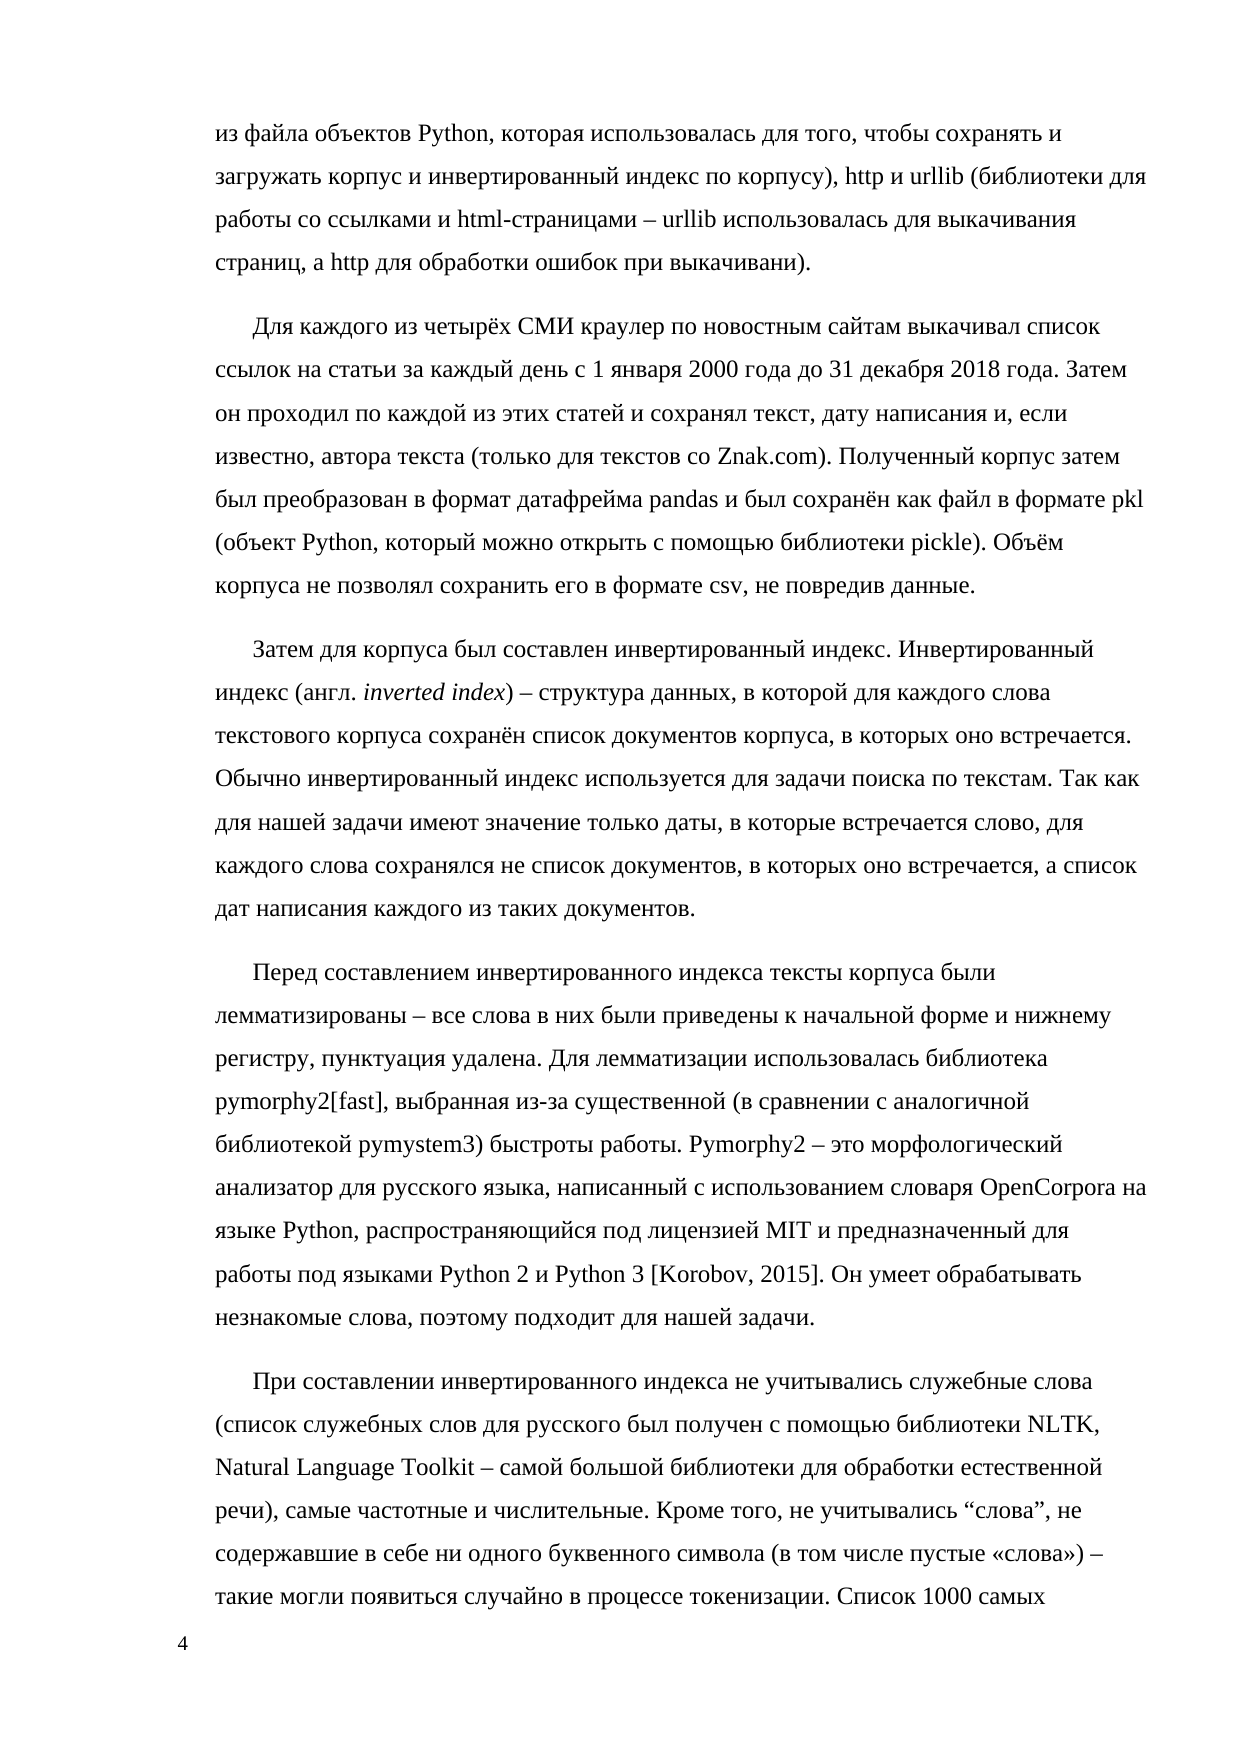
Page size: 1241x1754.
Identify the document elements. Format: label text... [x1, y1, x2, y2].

text Перед составлением инвертированного индекса тексты корпуса были лемматизированы – все слова в них были приведены к начальной форме и нижнему регистру, пунктуация удалена. Для лемматизации использовалась библиотека pymorphy2[fast], выбранная из-за существенной (в сравнении с аналогичной библиотекой pymystem3) быстроты работы. Pymorphy2 – это морфологический анализатор для русского языка, написанный с использованием словаря OpenCorpora на языке Python, распространяющийся под лицензией MIT и предназначенный для работы под языками Python 2 и Python 3 [Korobov, 2015]. Он умеет обрабатывать незнакомые слова, поэтому подходит для нашей задачи. [215, 957, 1152, 1331]
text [215, 118, 1152, 276]
text Для каждого из четырёх СМИ краулер по новостным сайтам выкачивал список ссылок на статьи за каждый день с 1 января 2000 года до 31 декабря 2018 года. Затем он проходил по каждой из этих статей и сохранял текст, дату написания и, если известно, автора текста (только для текстов со Znak.com). Полученный корпус затем был преобразован в формат датафрейма pandas и был сохранён как файл в формате pkl (объект Python, который можно открыть с помощью библиотеки pickle). Объём корпуса не позволял сохранить его в формате csv, не повредив данные. [215, 311, 1152, 599]
text Затем для корпуса был составлен инвертированный индекс. Инвертированный индекс (англ. inverted index) – структура данных, в которой для каждого слова текстового корпуса сохранён список документов корпуса, в которых оно встречается. Обычно инвертированный индекс используется для задачи поиска по текстам. Так как для нашей задачи имеют значение только даты, в которые встречается слово, для каждого слова сохранялся не список документов, в которых оно встречается, а список дат написания каждого из таких документов. [215, 634, 1152, 922]
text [215, 1366, 1152, 1610]
